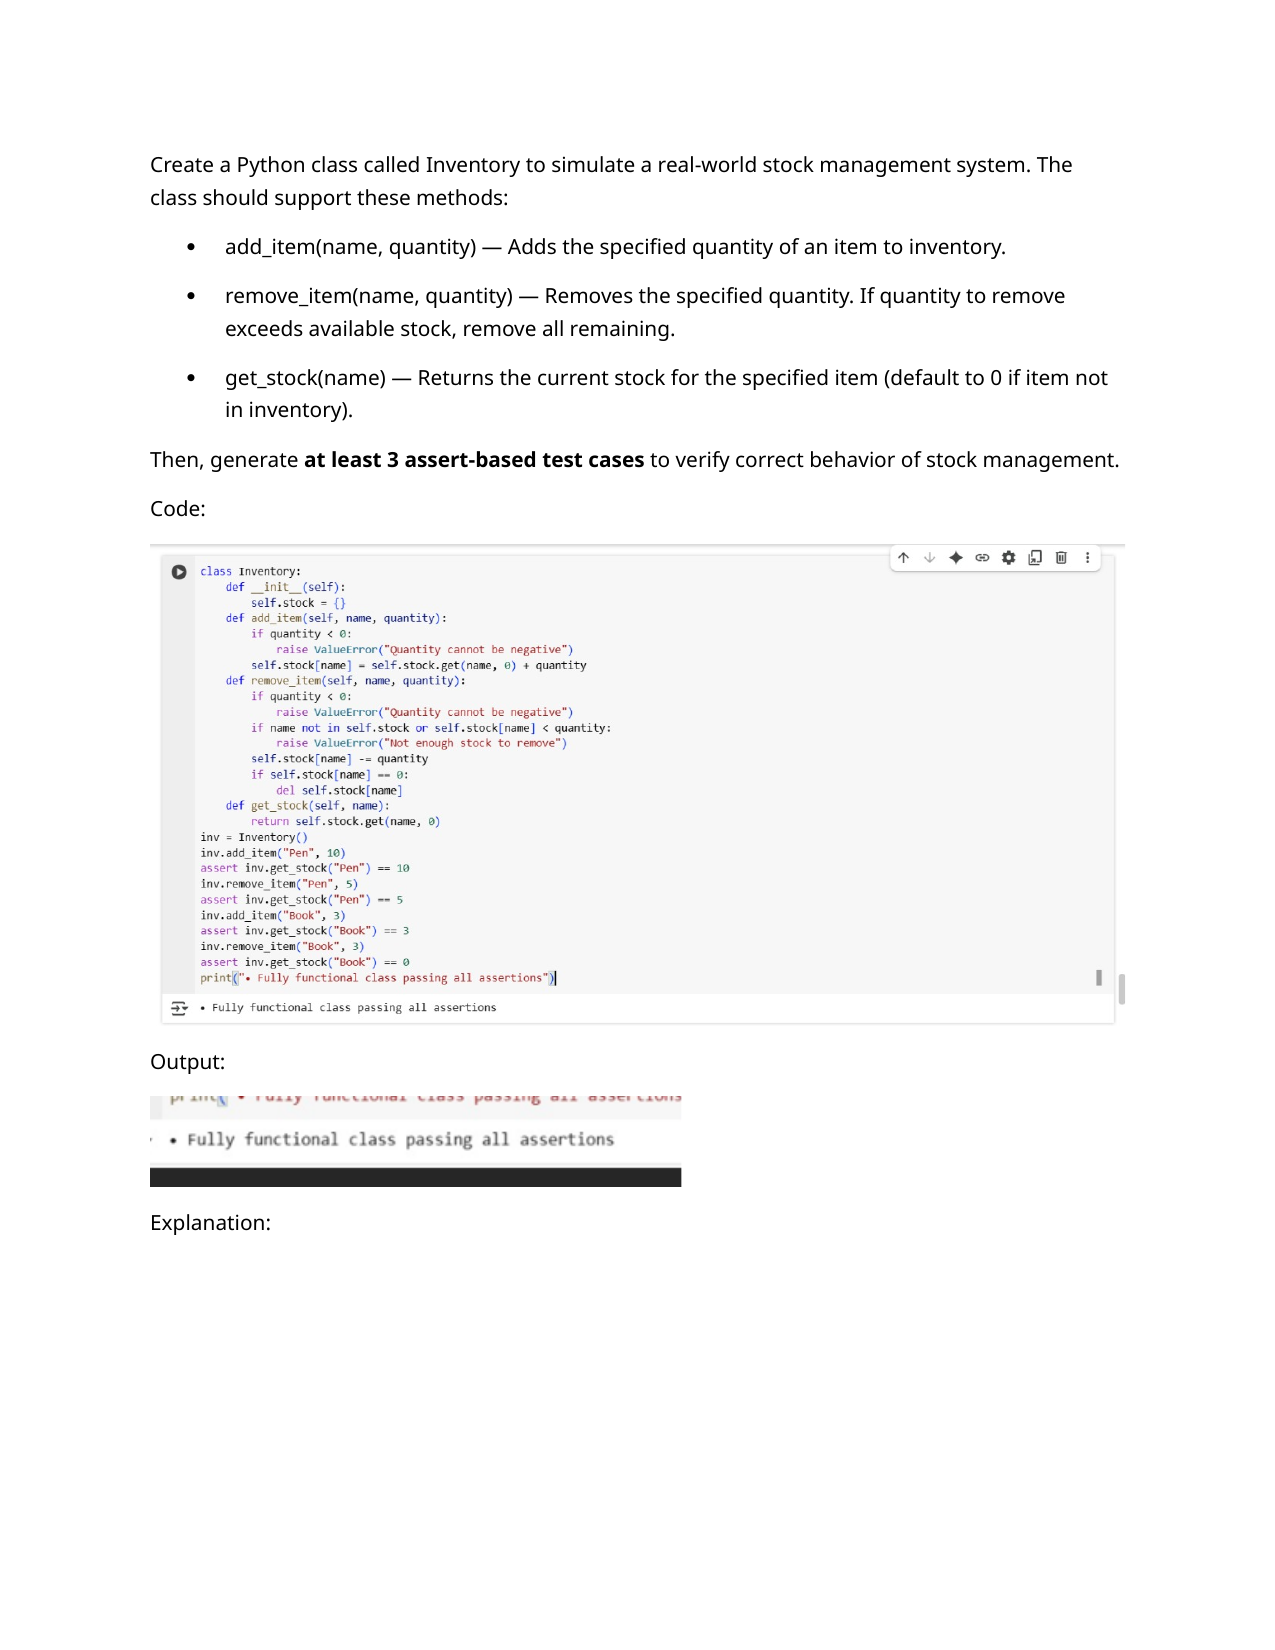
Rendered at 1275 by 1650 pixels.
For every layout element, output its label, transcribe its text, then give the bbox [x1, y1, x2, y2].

text Explanation: [150, 1208, 1125, 1236]
text Output: [150, 1047, 1125, 1075]
picture [150, 1096, 682, 1187]
text Create a Python class called Inventory to simulate a real-world stock management system. The class should support these methods: [150, 150, 1125, 211]
text Then, generate at least 3 assert-based test cases to verify correct behavior of stock management. [150, 445, 1125, 473]
text Code: [150, 494, 1125, 523]
list add_item(name, quantity) — Adds the specified quantity of an item to inventory. [187, 232, 1125, 260]
list remove_item(name, quantity) — Removes the specified quantity. If quantity to remove exceeds available stock, remove all remaining. [187, 281, 1125, 342]
picture [150, 543, 1125, 1026]
list get_stock(name) — Returns the current stock for the specified item (default to 0 if item not in inventory). [187, 363, 1125, 424]
